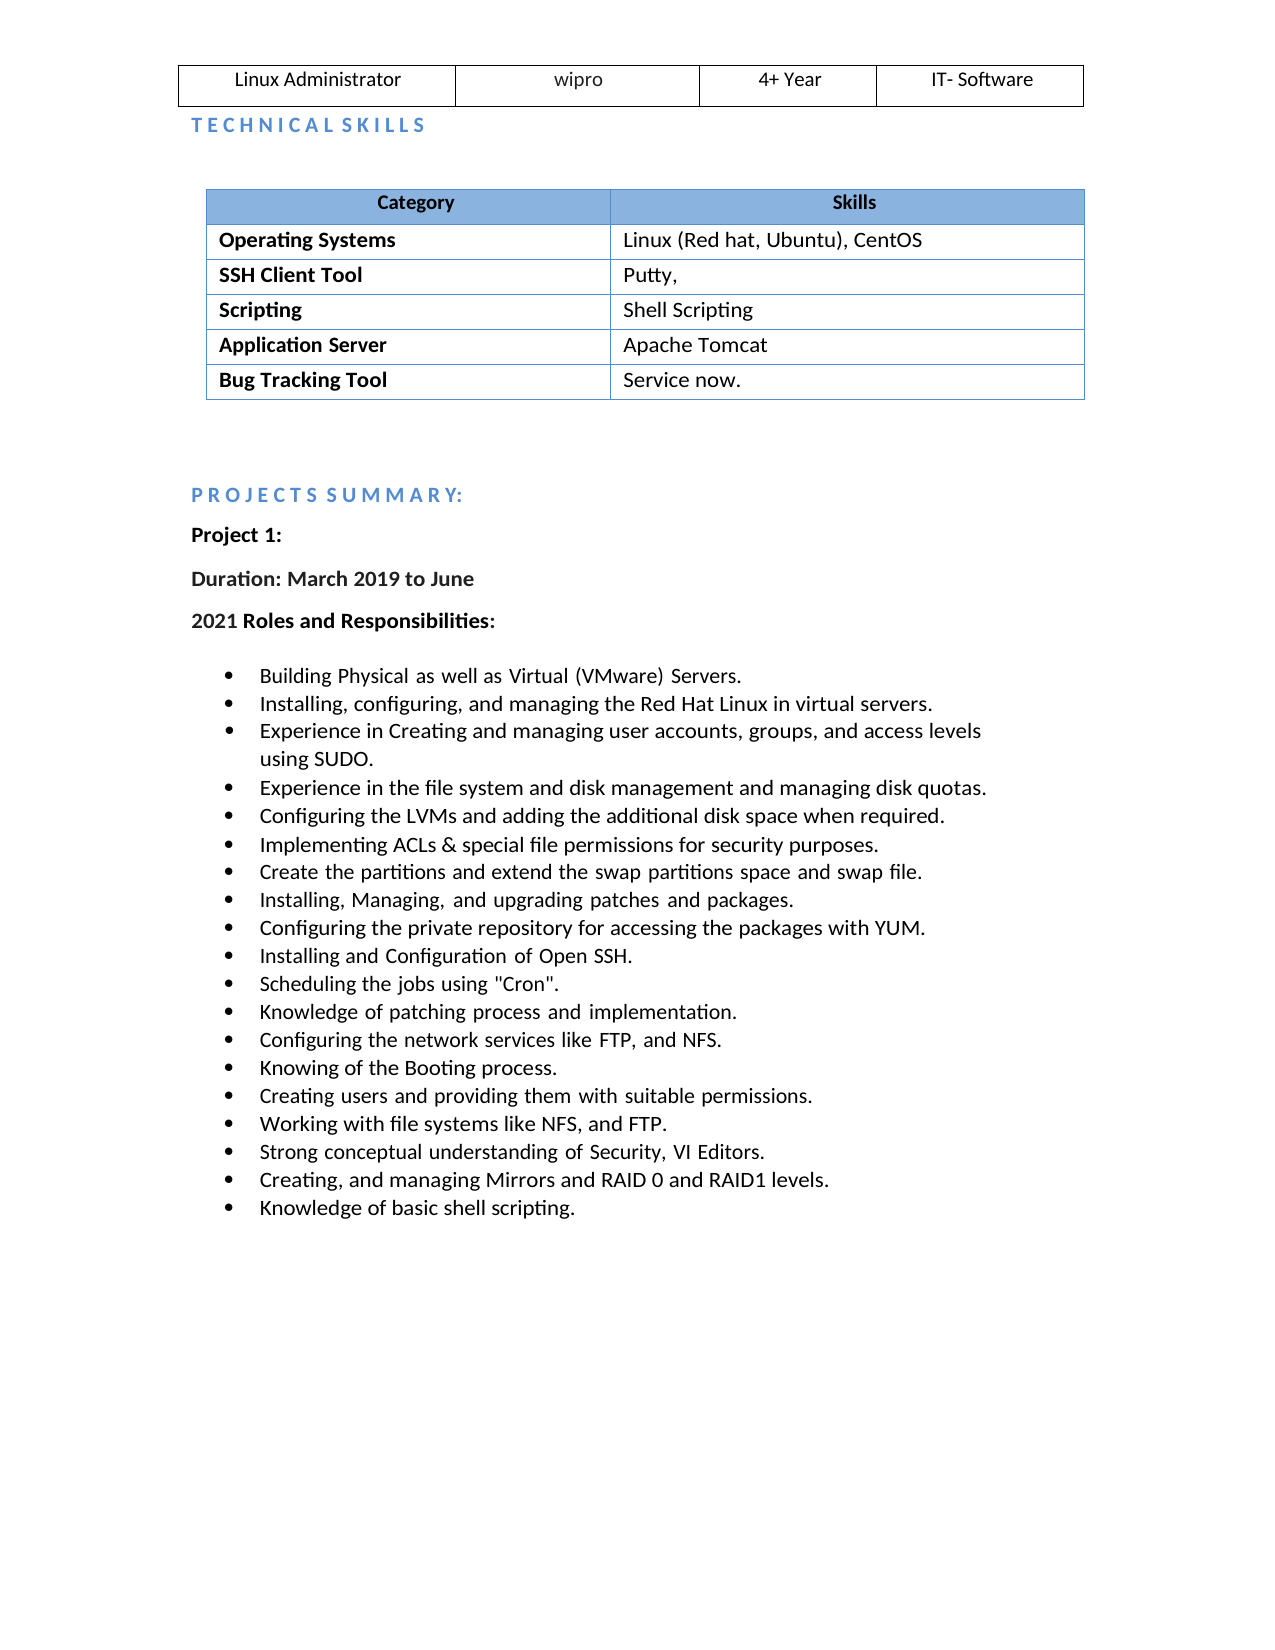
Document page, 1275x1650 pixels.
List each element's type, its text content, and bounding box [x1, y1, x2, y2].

list Scheduling the jobs using "Cron". [225, 970, 1098, 997]
table_cell Linux (Red hat, Ubuntu), CentOS [611, 225, 1084, 259]
list Installing, Managing, and upgrading patches and packages. [225, 886, 1098, 913]
subtitle P R O J E C T S S U M M A R Y: [191, 482, 1098, 508]
table_cell Operating Systems [207, 225, 610, 259]
list Knowledge of basic shell scripting. [225, 1194, 1098, 1220]
list Create the partitions and extend the swap partitions space and swap file. [225, 858, 1098, 885]
table_cell Shell Scripting [611, 295, 1084, 329]
list Installing and Configuration of Open SSH. [225, 942, 1098, 969]
table_cell Apache Tomcat [611, 330, 1084, 363]
table_cell Scripting [207, 295, 610, 329]
table_header wipro [456, 66, 699, 106]
list Configuring the private repository for accessing the packages with YUM. [225, 914, 1098, 941]
table_cell Putty, [611, 260, 1084, 294]
text Project 1: [191, 521, 1098, 548]
list Experience in Creating and managing user accounts, groups, and access levels using SUDO. [226, 717, 1029, 772]
list Knowing of the Booting process. [225, 1054, 1098, 1080]
table_header IT- Software [877, 66, 1083, 106]
table_header Category [207, 190, 610, 224]
table_cell Application Server [207, 330, 610, 363]
text T E C H N I C A L S K I L L S [191, 111, 1098, 138]
list Installing, configuring, and managing the Red Hat Linux in virtual servers. [225, 690, 1098, 717]
list Strong conceptual understanding of Security, VI Editors. [225, 1138, 1098, 1165]
table_header Linux Administrator [179, 66, 455, 106]
list Implementing ACLs & special file permissions for security purposes. [225, 831, 1098, 857]
subtitle Duration: March 2019 to June 2021 Roles and Responsibilities: [191, 565, 524, 634]
list Creating users and providing them with suitable permissions. [225, 1082, 1098, 1109]
list Experience in the file system and disk management and managing disk quotas. [225, 773, 1098, 801]
table_header Skills [611, 190, 1084, 224]
list Configuring the network services like FTP, and NFS. [225, 1026, 1098, 1053]
table_header 4+ Year [700, 66, 876, 106]
table_cell Service now. [611, 365, 1084, 399]
list Configuring the LVMs and adding the additional disk space when required. [225, 802, 1098, 829]
list Knowledge of patching process and implementation. [225, 998, 1098, 1025]
list Creating, and managing Mirrors and RAID 0 and RAID1 levels. [225, 1166, 1098, 1193]
list Working with file systems like NFS, and FTP. [225, 1110, 1098, 1137]
list Building Physical as well as Virtual (VMware) Servers. [225, 662, 1098, 688]
table_cell Bug Tracking Tool [207, 365, 610, 399]
table_cell SSH Client Tool [207, 260, 610, 294]
